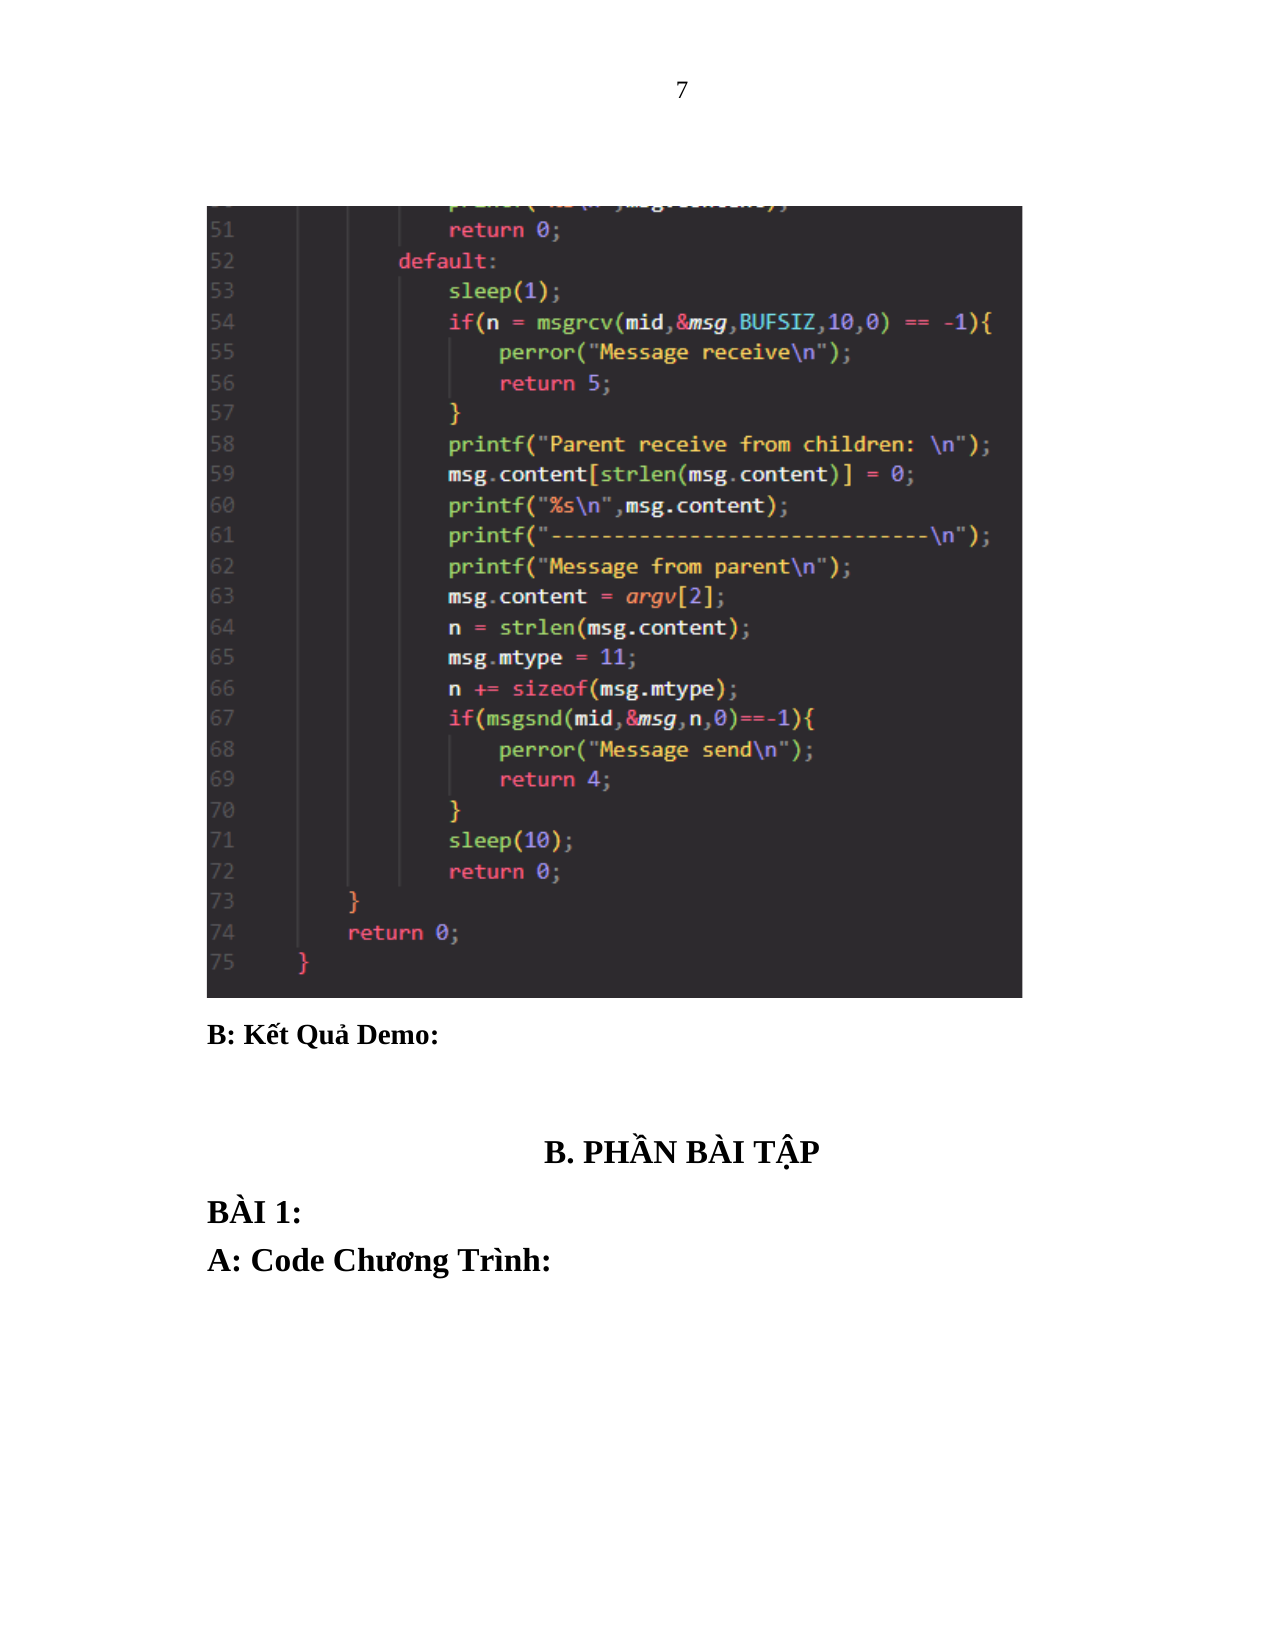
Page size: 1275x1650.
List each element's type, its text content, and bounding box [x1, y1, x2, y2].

text B: Kết Quả Demo: [207, 1017, 1157, 1051]
picture [206, 206, 1023, 998]
list BÀI 1: [207, 1192, 1157, 1231]
list PHẦN BÀI TẬP [207, 1132, 1157, 1170]
list A: Code Chương Trình: [207, 1240, 1157, 1278]
